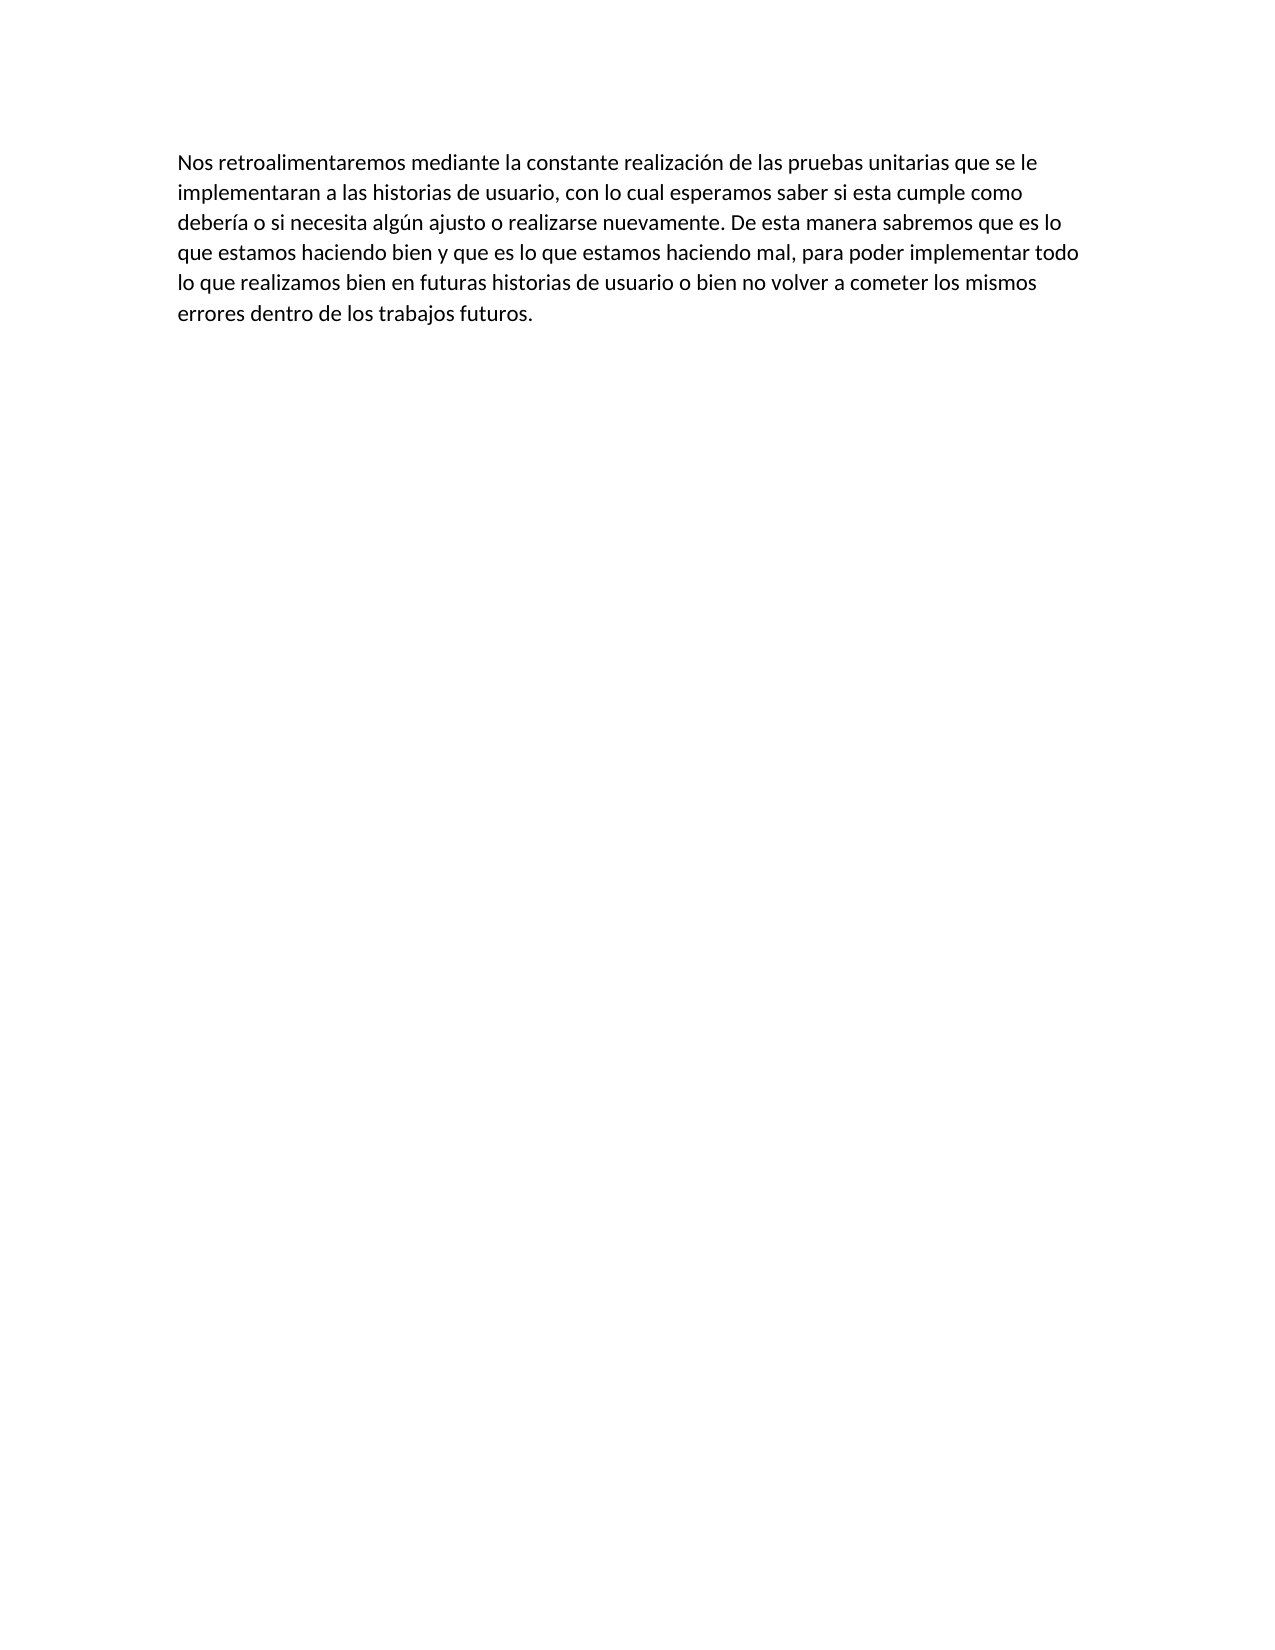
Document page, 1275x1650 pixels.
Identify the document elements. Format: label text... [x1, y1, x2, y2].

text Nos retroalimentaremos mediante la constante realización de las pruebas unitarias que se le implementaran a las historias de usuario, con lo cual esperamos saber si esta cumple como debería o si necesita algún ajusto o realizarse nuevamente. De esta manera sabremos que es lo que estamos haciendo bien y que es lo que estamos haciendo mal, para poder implementar todo lo que realizamos bien en futuras historias de usuario o bien no volver a cometer los mismos errores dentro de los trabajos futuros. [177, 148, 1098, 327]
